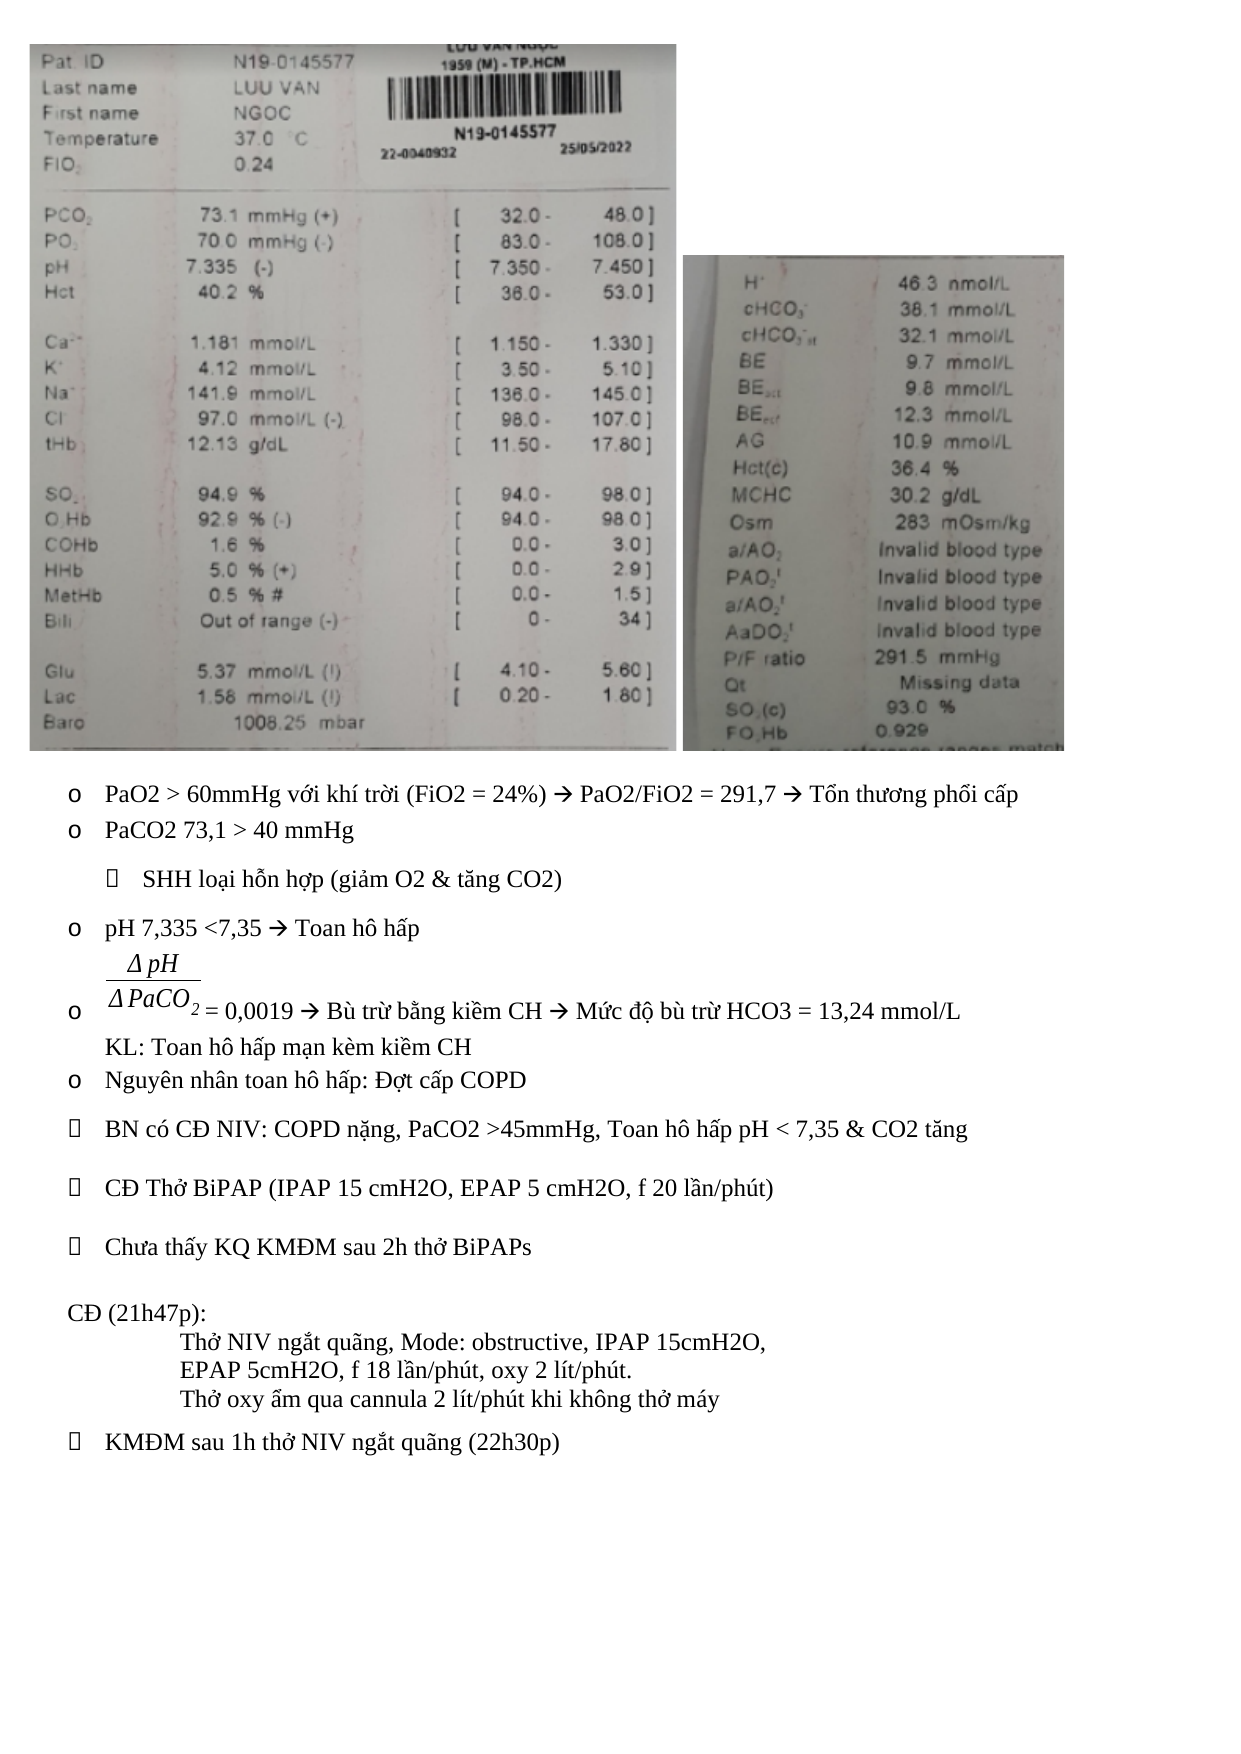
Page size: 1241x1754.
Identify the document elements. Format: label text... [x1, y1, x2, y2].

picture [682, 255, 1065, 751]
text CĐ (21h47p): [67, 1298, 1182, 1327]
list KMĐM sau 1h thở NIV ngắt quãng (22h30p) [67, 1413, 1182, 1464]
text KL: Toan hô hấp mạn kèm kiềm CH [104, 1032, 1182, 1061]
text Thở NIV ngắt quãng, Mode: obstructive, IPAP 15cmH2O, [104, 1327, 1182, 1356]
list Nguyên nhân toan hô hấp: Đợt cấp COPD [67, 1065, 1182, 1096]
text EPAP 5cmH2O, f 18 lần/phút, oxy 2 lít/phút. [142, 1356, 1182, 1384]
picture [29, 44, 677, 751]
list PaO2 > 60mmHg với khí trời (FiO2 = 24%) 🡪 PaO2/FiO2 = 291,7 🡪 Tổn thương phổi cấp [67, 776, 1182, 810]
list = 0,0019 🡪 Bù trừ bằng kiềm CH 🡪 Mức độ bù trừ HCO3 = 13,24 mmol/L [67, 949, 1182, 1027]
list pH 7,335 <7,35 🡪 Toan hô hấp [67, 909, 1182, 944]
text Thở oxy ẩm qua cannula 2 lít/phút khi không thở máy [104, 1384, 1182, 1413]
list BN có CĐ NIV: COPD nặng, PaCO2 >45mmHg, Toan hô hấp pH < 7,35 & CO2 tăng [67, 1101, 1182, 1152]
list PaCO2 73,1 > 40 mmHg [67, 815, 1182, 846]
list Chưa thấy KQ KMĐM sau 2h thở BiPAPs [67, 1218, 1182, 1270]
list CĐ Thở BiPAP (IPAP 15 cmH2O, EPAP 5 cmH2O, f 20 lần/phút) [67, 1159, 1182, 1211]
list SHH loại hỗn hợp (giảm O2 & tăng CO2) [104, 851, 1182, 902]
